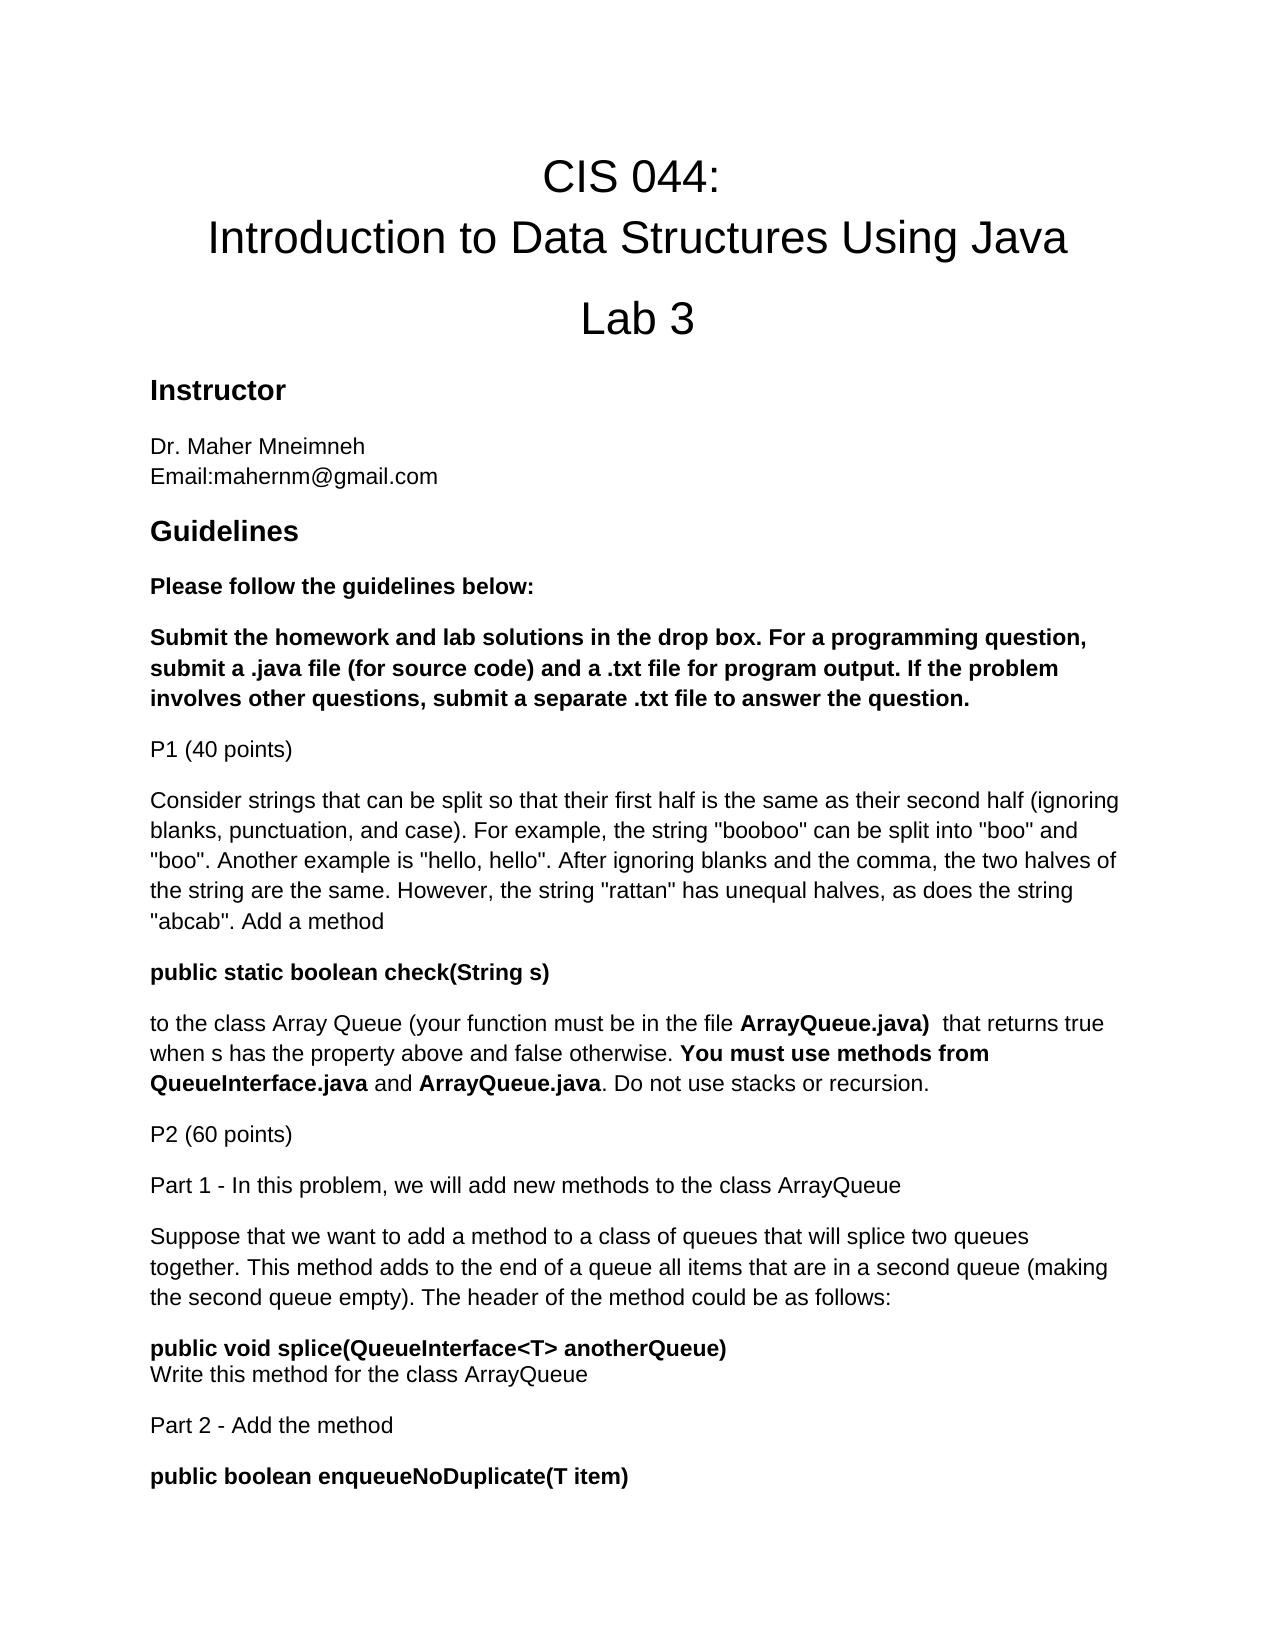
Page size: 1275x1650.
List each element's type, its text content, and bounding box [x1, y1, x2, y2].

text to the class Array Queue (your function must be in the file ArrayQueue.java) that returns true when s has the property above and false otherwise. You must use methods from QueueInterface.java and ArrayQueue.java. Do not use stacks or recursion. [150, 1010, 1125, 1096]
text Submit the homework and lab solutions in the drop box. For a programming question, submit a .java file (for source code) and a .txt file for program output. If the problem involves other questions, submit a separate .txt file to answer the question. [150, 624, 1125, 711]
text Write this method for the class ArrayQueue [150, 1361, 1125, 1387]
text public boolean enqueueNoDuplicate(T item) [150, 1463, 1125, 1489]
text Part 2 - Add the method [150, 1412, 1125, 1438]
text Instructor [150, 373, 1125, 407]
text Please follow the guidelines below: [150, 573, 1125, 599]
text public void splice(QueueInterface<T> anotherQueue) [150, 1335, 1125, 1361]
text Consider strings that can be split so that their first half is the same as their second half (ignoring blanks, punctuation, and case). For example, the string "booboo" can be split into "boo" and "boo". Another example is "hello, hello". After ignoring blanks and the comma, the two halves of the string are the same. However, the string "rattan" has unequal halves, as does the string "abcab". Add a method [150, 787, 1125, 934]
text P1 (40 points) [150, 736, 1125, 762]
text Lab 3 [150, 292, 1125, 344]
text CIS 044: Introduction to Data Structures Using Java [150, 150, 1125, 263]
text Guidelines [150, 514, 1125, 547]
text Suppose that we want to add a method to a class of queues that will splice two queues together. This method adds to the end of a queue all items that are in a second queue (making the second queue empty). The header of the method could be as follows: [150, 1223, 1125, 1310]
text Dr. Maher Mneimneh Email:mahernm@gmail.com [150, 433, 1125, 489]
text public static boolean check(String s) [150, 959, 1125, 985]
text Part 1 - In this problem, we will add new methods to the class ArrayQueue [150, 1172, 1125, 1198]
text P2 (60 points) [150, 1121, 1125, 1147]
